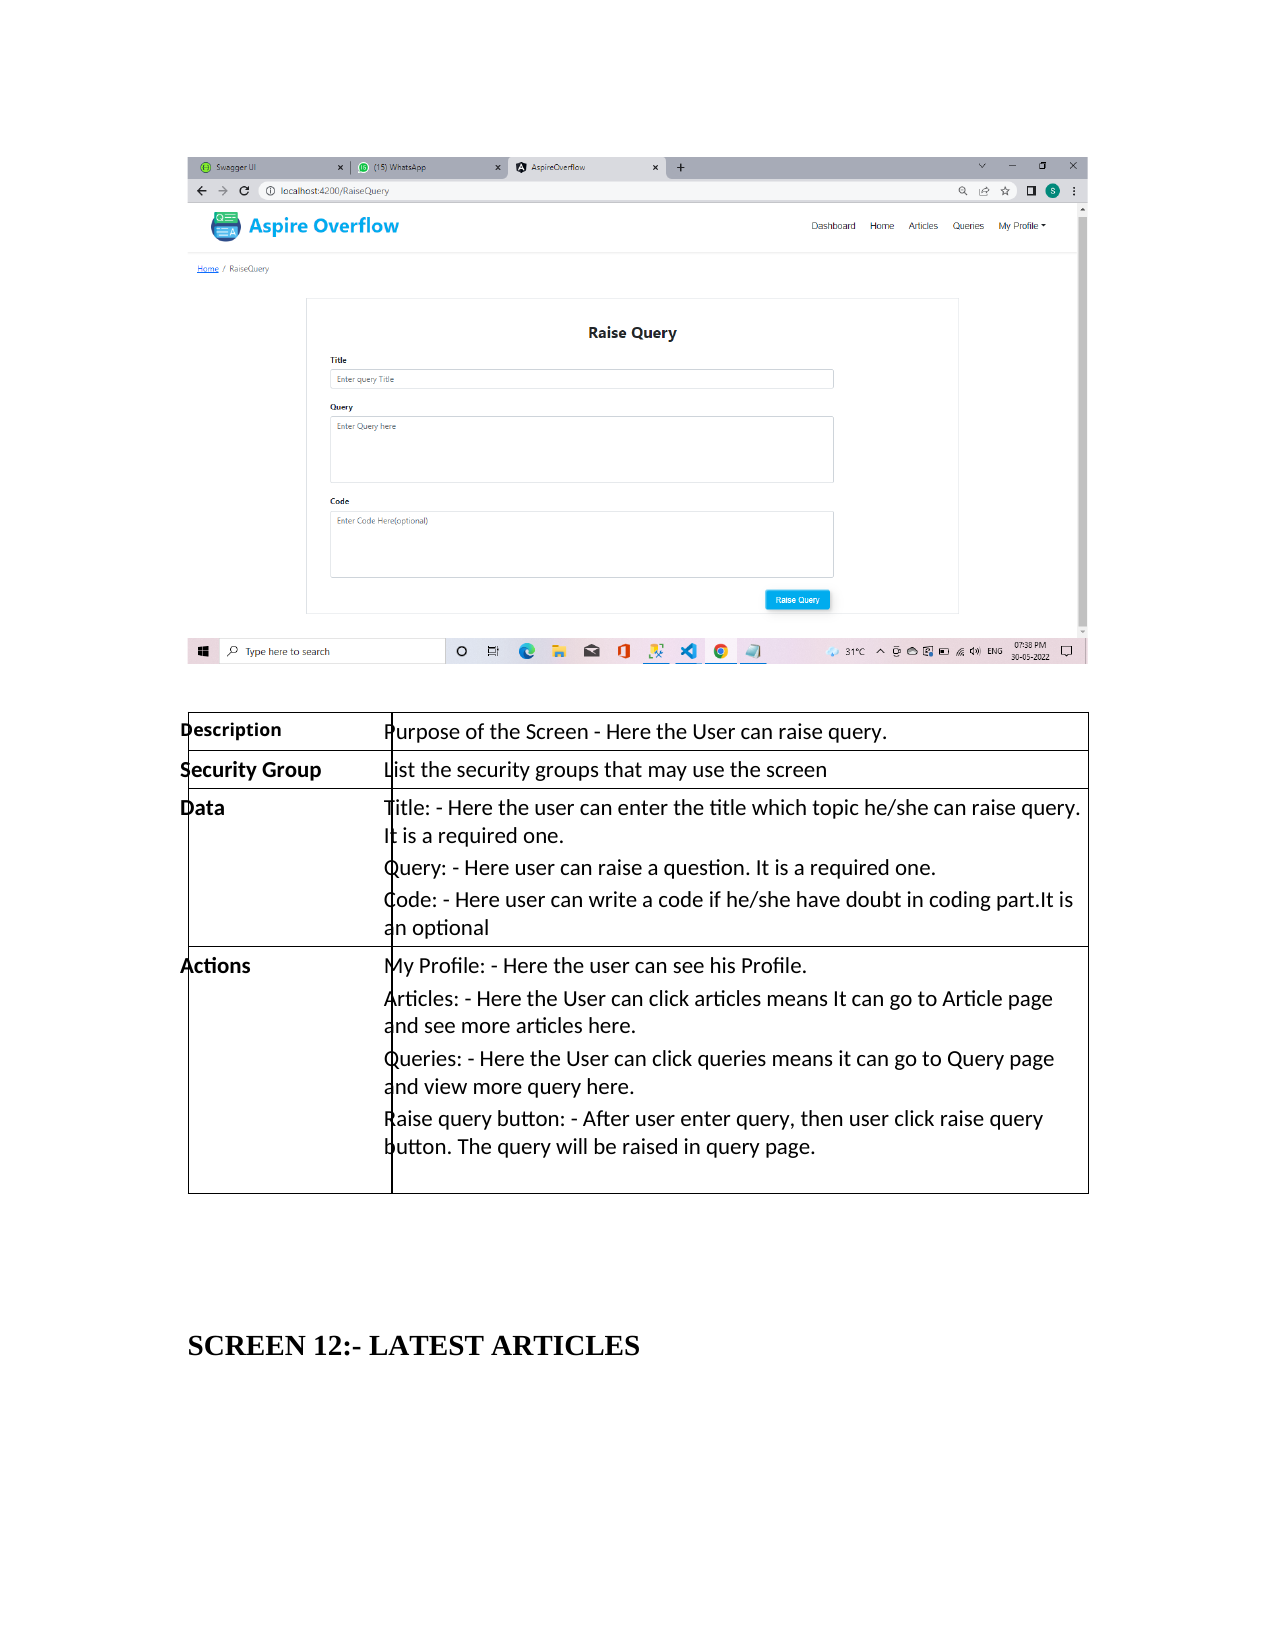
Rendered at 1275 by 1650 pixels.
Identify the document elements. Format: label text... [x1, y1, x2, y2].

table_cell Title: - Here the user can enter the title which topic he/she can raise query. It is a required one. Query: - Here user can raise a question. It is a required one. Code: - Here user can write a code if he/she have doubt in coding part.It is an optional [393, 789, 1088, 946]
table_header Purpose of the Screen - Here the User can raise query. [393, 713, 1088, 749]
table_cell Actions [189, 947, 391, 1193]
table_cell Data [189, 789, 391, 946]
picture [187, 157, 1088, 664]
table_header Description [189, 713, 391, 749]
table_cell My Profile: - Here the user can see his Profile. Articles: - Here the User can click articles means It can go to Article page and see more articles here. Queries: - Here the User can click queries means it can go to Query page and view more query here. Raise query button: - After user enter query, then user click raise query button. The query will be raised in query page. [393, 947, 1088, 1193]
text SCREEN 12:- LATEST ARTICLES [187, 1328, 1087, 1361]
table_cell List the security groups that may use the screen [393, 751, 1088, 787]
table_cell Security Group [189, 751, 391, 787]
